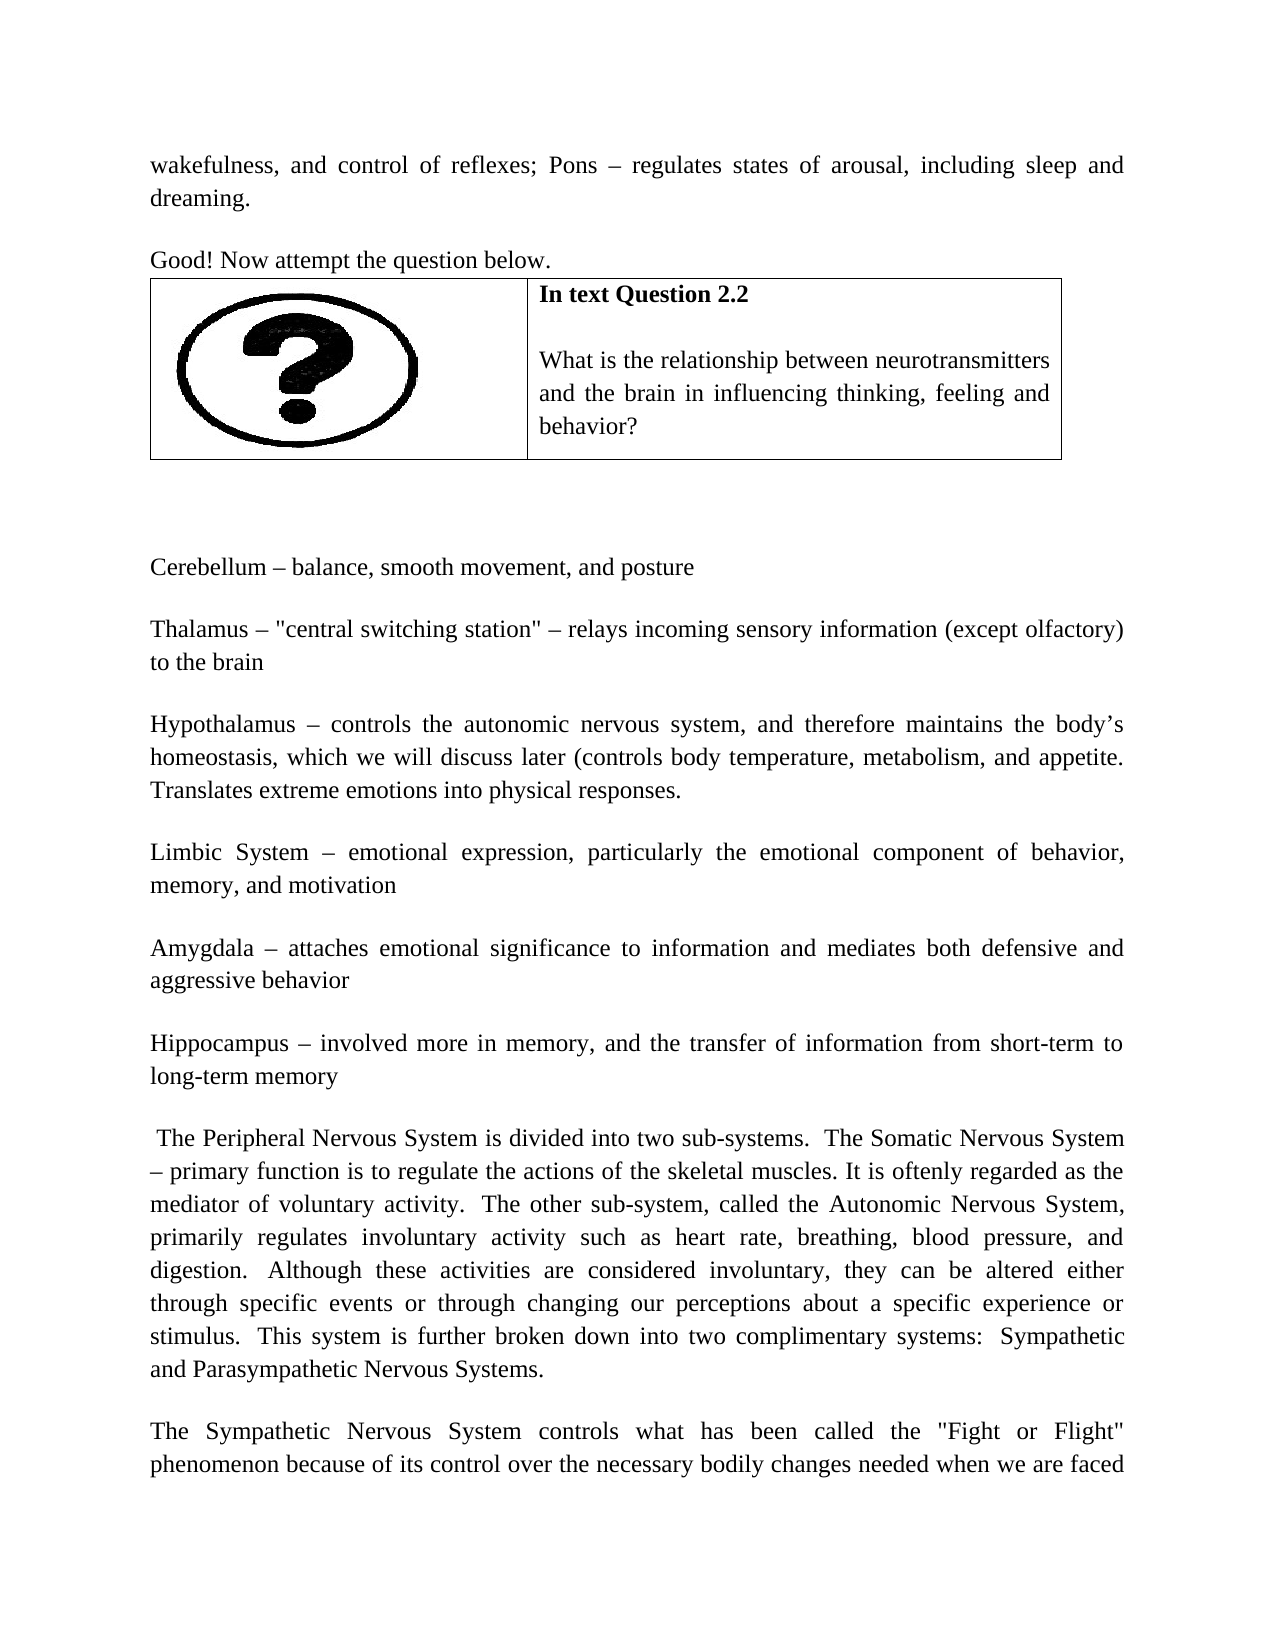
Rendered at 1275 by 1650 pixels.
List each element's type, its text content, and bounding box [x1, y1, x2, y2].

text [150, 1416, 1125, 1478]
text Limbic System – emotional expression, particularly the emotional component of behavior, memory, and motivation [150, 837, 1125, 899]
table_header [151, 279, 527, 459]
picture [161, 279, 443, 456]
text Amygdala – attaches emotional significance to information and mediates both defensive and aggressive behavior [150, 933, 1125, 994]
text The Peripheral Nervous System is divided into two sub-systems. The Somatic Nervous System – primary function is to regulate the actions of the skeletal muscles. It is oftenly regarded as the mediator of voluntary activity. The other sub-system, called the Autonomic Nervous System, primarily regulates involuntary activity such as heart rate, breathing, blood pressure, and digestion. Although these activities are considered involuntary, they can be altered either through specific events or through changing our perceptions about a specific experience or stimulus. This system is further broken down into two complimentary systems: Sympathetic and Parasympathetic Nervous Systems. [150, 1123, 1125, 1383]
table_header In text Question 2.2 What is the relationship between neurotransmitters and the brain in influencing thinking, feeling and behavior? [528, 279, 1061, 459]
text Good! Now attempt the question below. [150, 245, 1125, 274]
text Hippocampus – involved more in memory, and the transfer of information from short-term to long-term memory [150, 1028, 1125, 1089]
text Cerebellum – balance, smooth movement, and posture [150, 552, 1125, 581]
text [150, 150, 1125, 212]
text Hypothalamus – controls the autonomic nervous system, and therefore maintains the body’s homeostasis, which we will discuss later (controls body temperature, metabolism, and appetite. Translates extreme emotions into physical responses. [150, 709, 1125, 804]
text Thalamus – "central switching station" – relays incoming sensory information (except olfactory) to the brain [150, 614, 1125, 676]
